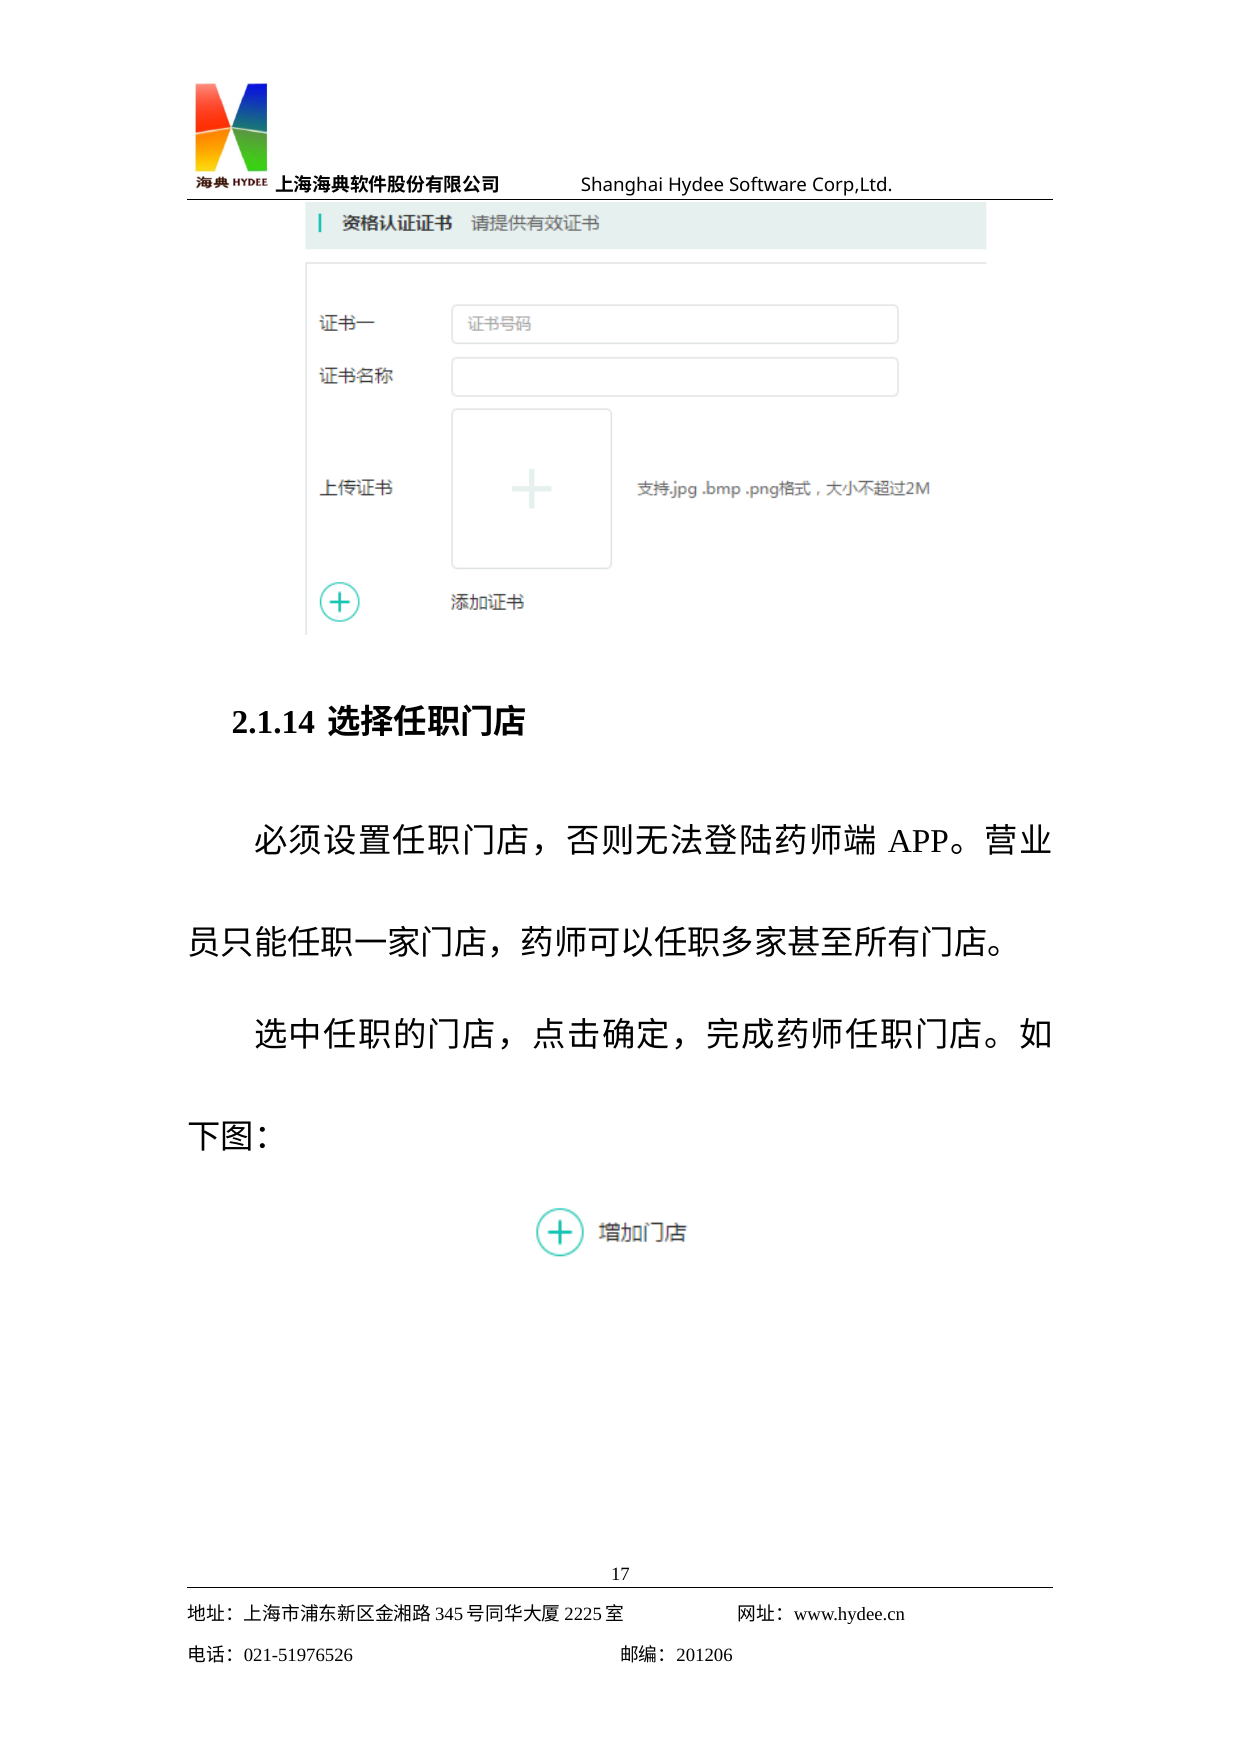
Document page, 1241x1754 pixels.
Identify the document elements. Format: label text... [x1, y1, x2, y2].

picture [521, 1192, 719, 1274]
text 选中任职的门店，点击确定，完成药师任职门店。如下图： [187, 998, 1053, 1168]
text 必须设置任职门店，否则无法登陆药师端 APP。营业员只能任职一家门店，药师可以任职多家甚至所有门店。 [187, 804, 1053, 974]
picture [187, 77, 275, 192]
subtitle 选择任职门店 [231, 685, 1053, 753]
picture [303, 202, 987, 635]
